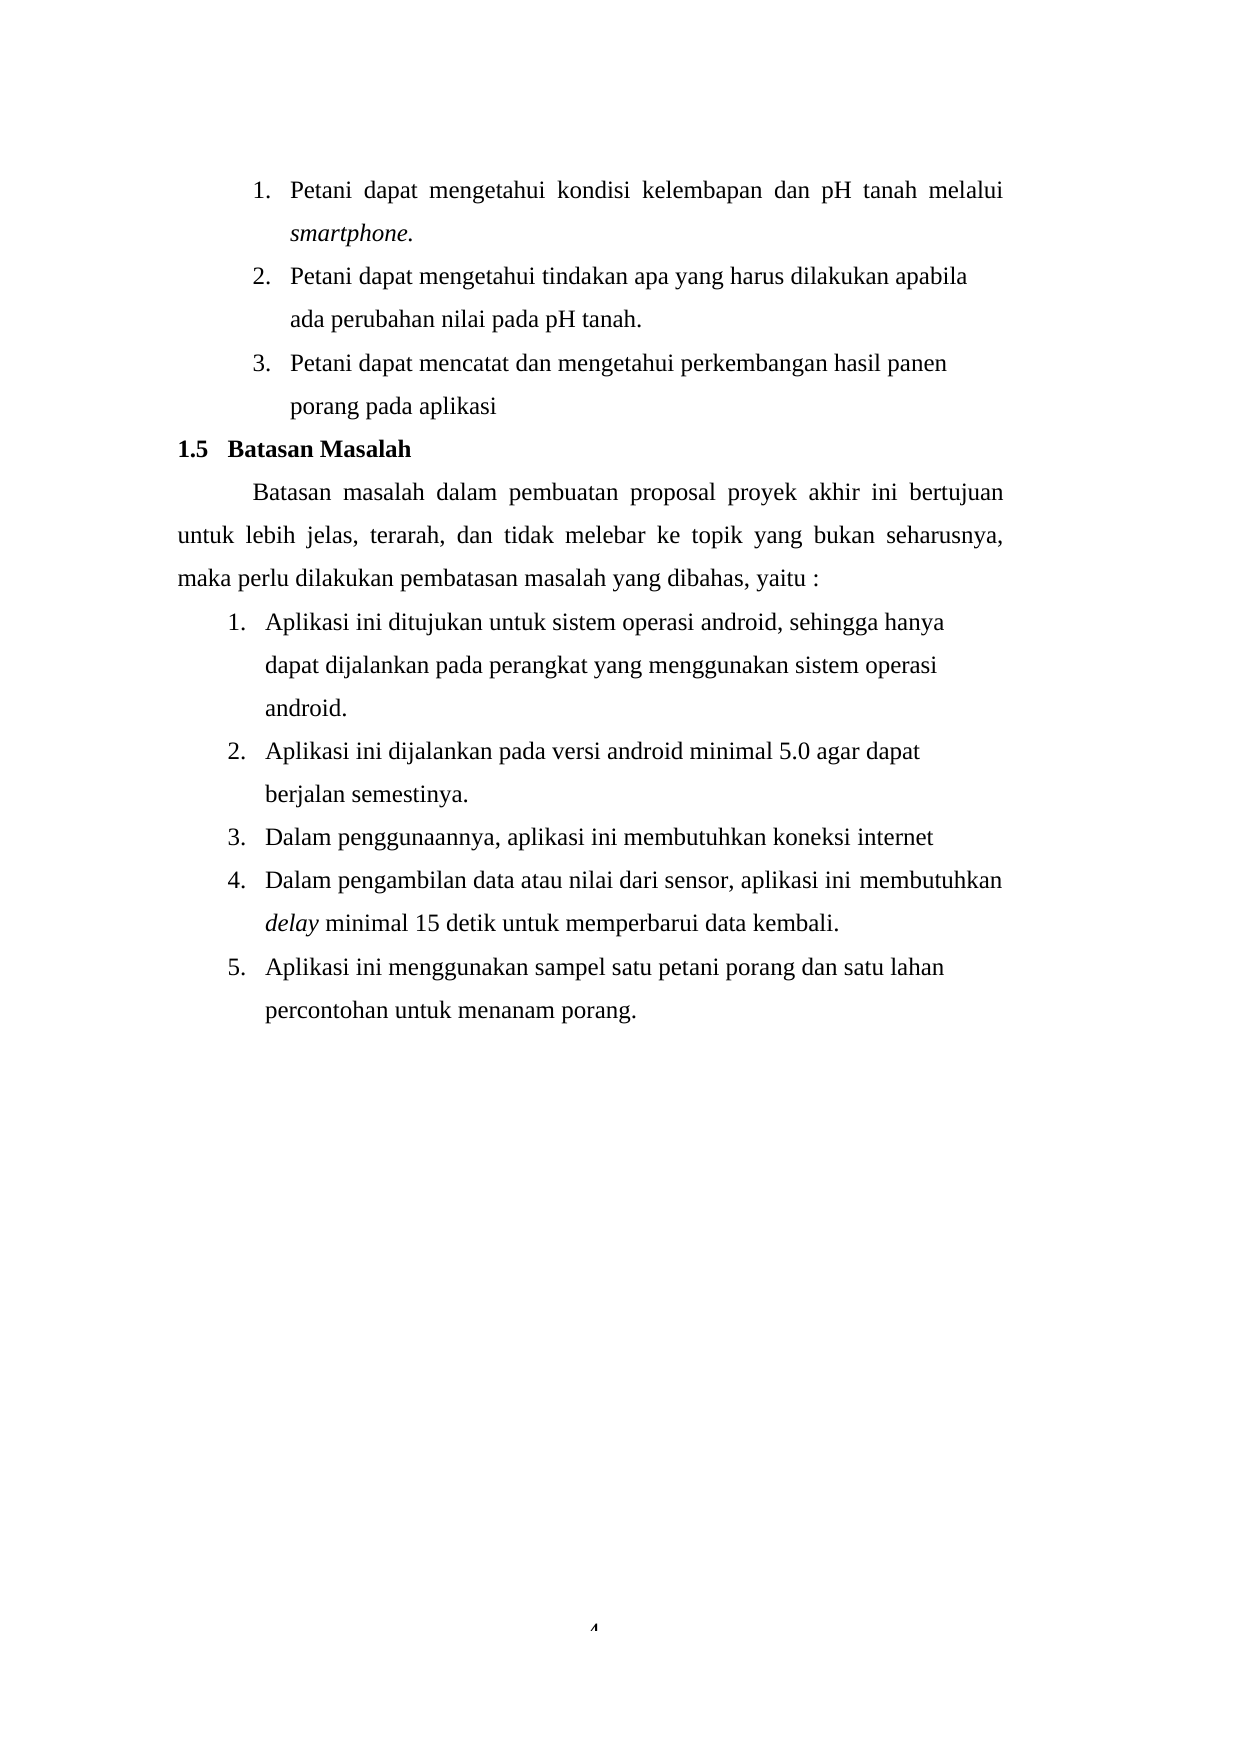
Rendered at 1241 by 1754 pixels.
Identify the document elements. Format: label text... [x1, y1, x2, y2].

list Aplikasi ini menggunakan sampel satu petani porang dan satu lahan percontohan untuk menanam porang. [227, 952, 1003, 1023]
text Batasan masalah dalam pembuatan proposal proyek akhir ini bertujuan untuk lebih jelas, terarah, dan tidak melebar ke topik yang bukan seharusnya, maka perlu dilakukan pembatasan masalah yang dibahas, yaitu : [177, 477, 1004, 592]
subtitle Batasan Masalah [177, 434, 1080, 463]
list Petani dapat mengetahui tindakan apa yang harus dilakukan apabila ada perubahan nilai pada pH tanah. [252, 261, 1004, 333]
list Dalam penggunaannya, aplikasi ini membutuhkan koneksi internet [227, 822, 1080, 851]
list Aplikasi ini dijalankan pada versi android minimal 5.0 agar dapat berjalan semestinya. [227, 736, 1004, 808]
text delay minimal 15 detik untuk memperbarui data kembali. [265, 908, 1080, 937]
text smartphone. [290, 218, 1080, 247]
list Aplikasi ini ditujukan untuk sistem operasi android, sehingga hanya dapat dijalankan pada perangkat yang menggunakan sistem operasi android. [227, 607, 1004, 722]
list Petani dapat mengetahui kondisi kelembapan dan pH tanah melalui [252, 175, 1080, 204]
list Petani dapat mencatat dan mengetahui perkembangan hasil panen porang pada aplikasi [252, 348, 1004, 420]
list Dalam pengambilan data atau nilai dari sensor, aplikasi ini membutuhkan [227, 865, 1080, 894]
